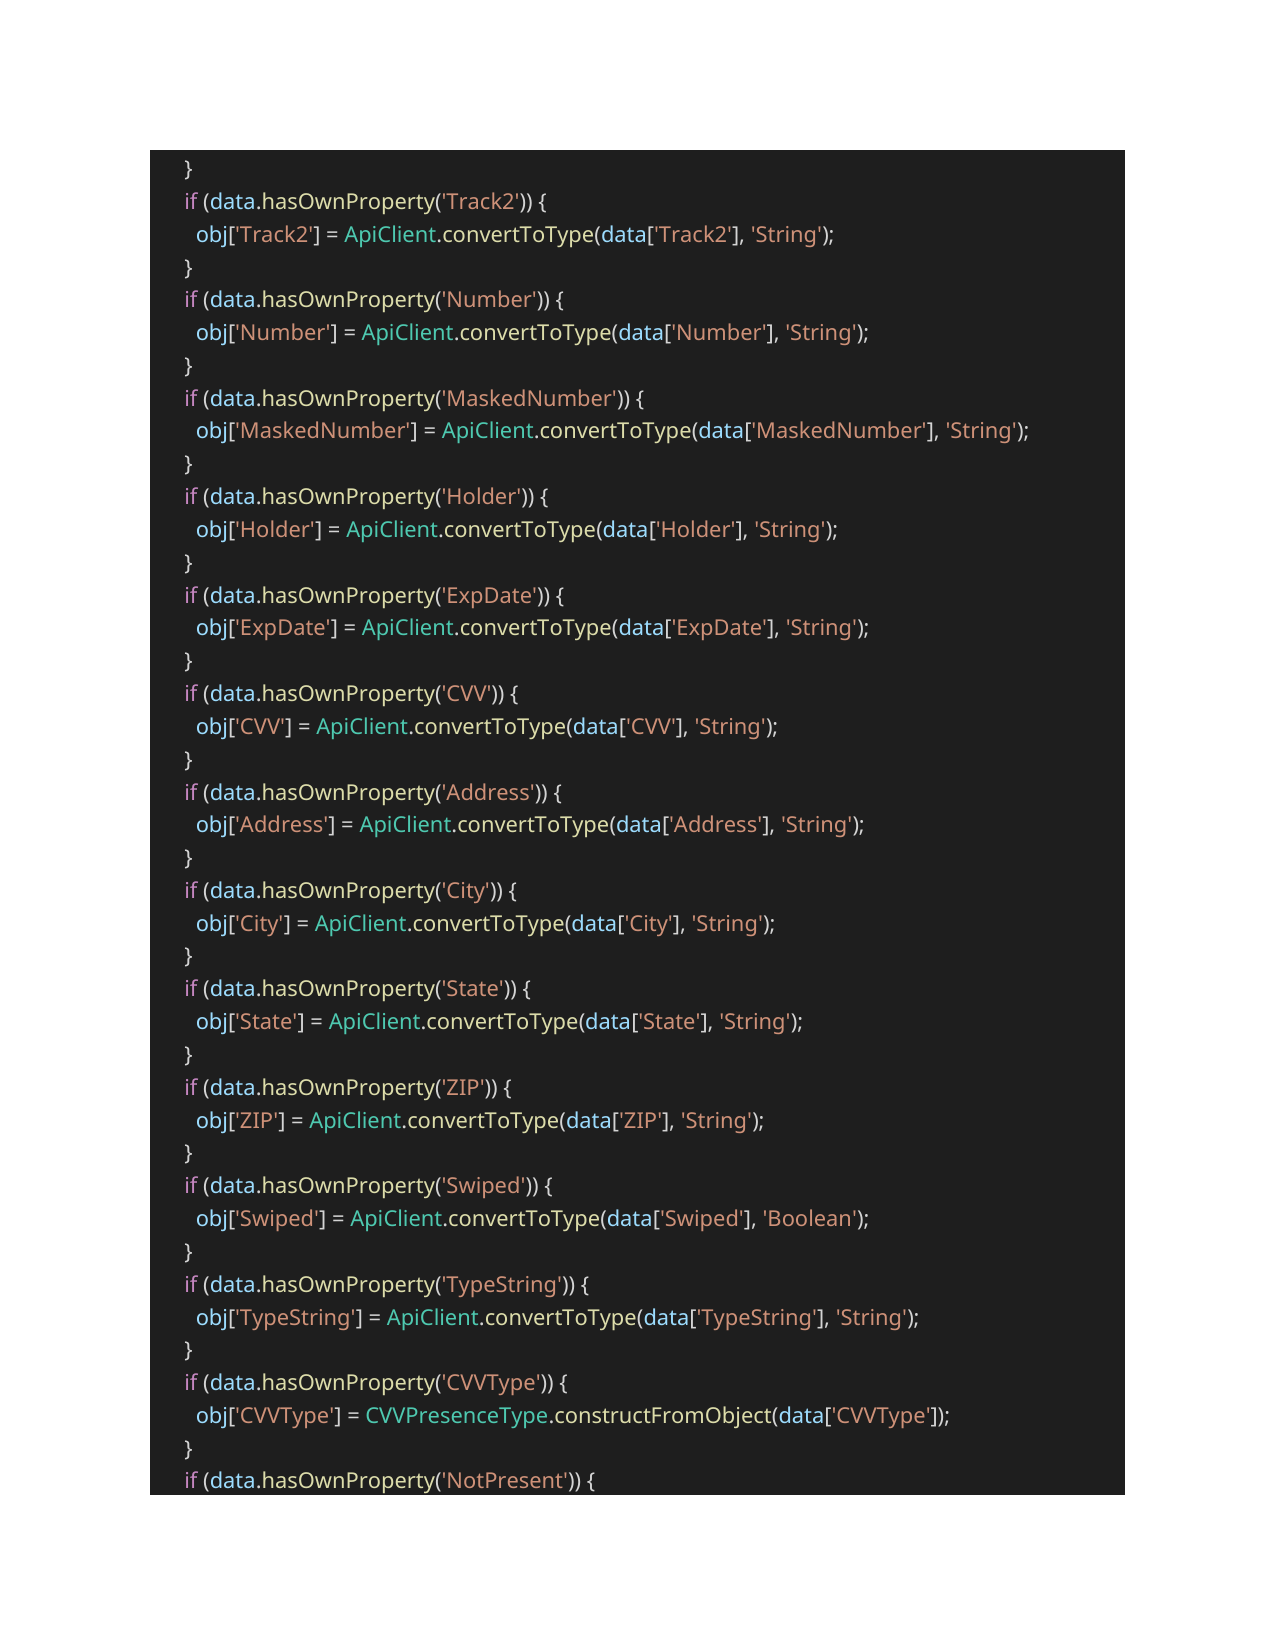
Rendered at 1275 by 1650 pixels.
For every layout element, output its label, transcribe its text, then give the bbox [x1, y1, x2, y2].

text if (data.hasOwnProperty('MaskedNumber')) { [150, 380, 1125, 412]
text } [150, 937, 1125, 970]
text obj['Swiped'] = ApiClient.convertToType(data['Swiped'], 'Boolean'); [150, 1200, 1125, 1233]
text obj['Address'] = ApiClient.convertToType(data['Address'], 'String'); [150, 806, 1125, 839]
text if (data.hasOwnProperty('CVVType')) { [150, 1364, 1125, 1397]
text if (data.hasOwnProperty('NotPresent')) { [150, 1462, 1125, 1495]
text obj['State'] = ApiClient.convertToType(data['State'], 'String'); [150, 1003, 1125, 1036]
text if (data.hasOwnProperty('Holder')) { [150, 478, 1125, 511]
text } [150, 741, 1125, 773]
text } [150, 839, 1125, 872]
text obj['Track2'] = ApiClient.convertToType(data['Track2'], 'String'); [150, 216, 1125, 248]
text } [150, 1233, 1125, 1266]
text obj['MaskedNumber'] = ApiClient.convertToType(data['MaskedNumber'], 'String'); [150, 412, 1125, 445]
text if (data.hasOwnProperty('Address')) { [150, 773, 1125, 806]
text } [150, 1430, 1125, 1462]
text obj['TypeString'] = ApiClient.convertToType(data['TypeString'], 'String'); [150, 1298, 1125, 1331]
text } [150, 642, 1125, 675]
text } [150, 347, 1125, 380]
text if (data.hasOwnProperty('Number')) { [150, 281, 1125, 314]
text obj['ExpDate'] = ApiClient.convertToType(data['ExpDate'], 'String'); [150, 609, 1125, 642]
text } [150, 1036, 1125, 1069]
text if (data.hasOwnProperty('ZIP')) { [150, 1069, 1125, 1102]
text } [150, 1331, 1125, 1364]
text obj['CVVType'] = CVVPresenceType.constructFromObject(data['CVVType']); [150, 1397, 1125, 1430]
text obj['City'] = ApiClient.convertToType(data['City'], 'String'); [150, 905, 1125, 937]
text if (data.hasOwnProperty('Track2')) { [150, 183, 1125, 216]
text if (data.hasOwnProperty('Swiped')) { [150, 1167, 1125, 1200]
text if (data.hasOwnProperty('TypeString')) { [150, 1266, 1125, 1298]
text } [150, 445, 1125, 478]
text obj['Number'] = ApiClient.convertToType(data['Number'], 'String'); [150, 314, 1125, 347]
text } [150, 1134, 1125, 1167]
text if (data.hasOwnProperty('City')) { [150, 872, 1125, 905]
text obj['Holder'] = ApiClient.convertToType(data['Holder'], 'String'); [150, 511, 1125, 544]
text } [150, 248, 1125, 281]
text } [150, 150, 1125, 183]
text } [150, 544, 1125, 577]
text if (data.hasOwnProperty('ExpDate')) { [150, 577, 1125, 609]
text if (data.hasOwnProperty('CVV')) { [150, 675, 1125, 708]
text obj['CVV'] = ApiClient.convertToType(data['CVV'], 'String'); [150, 708, 1125, 741]
text if (data.hasOwnProperty('State')) { [150, 970, 1125, 1003]
text obj['ZIP'] = ApiClient.convertToType(data['ZIP'], 'String'); [150, 1102, 1125, 1134]
